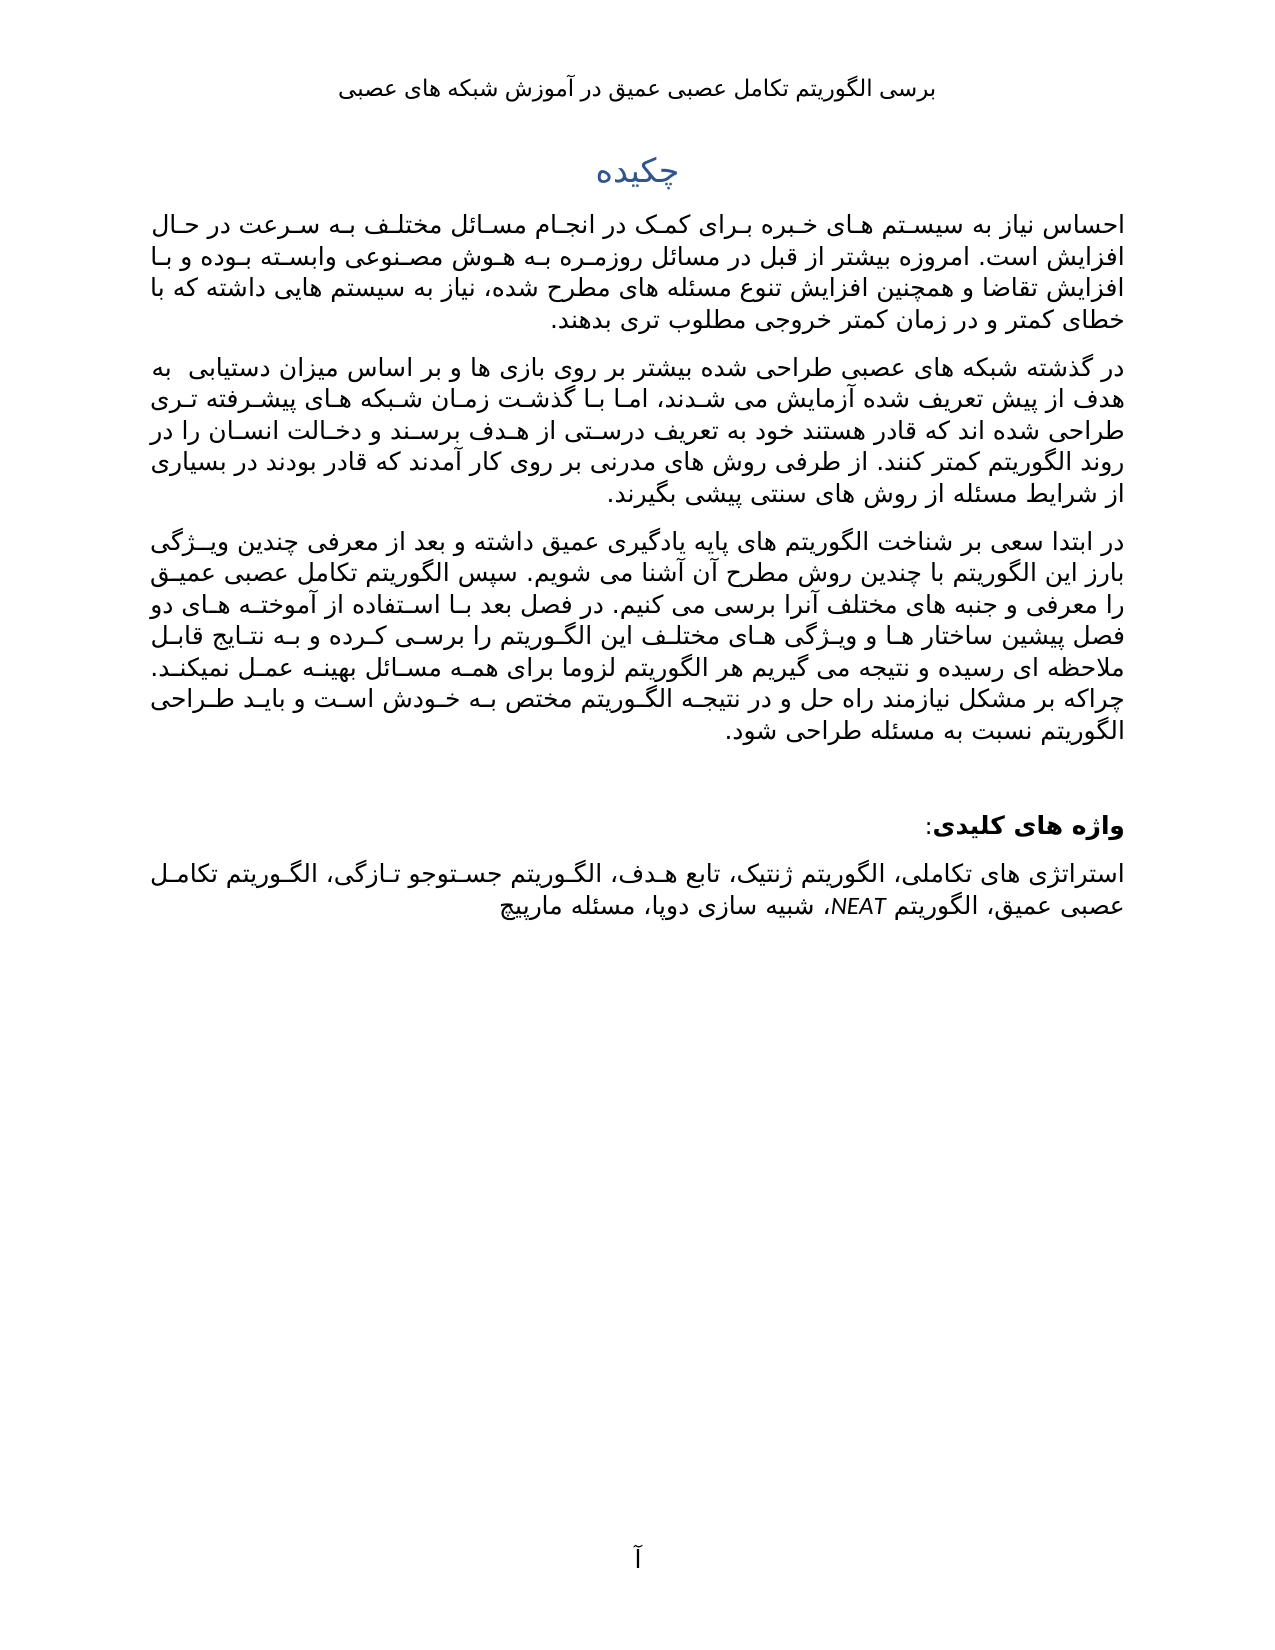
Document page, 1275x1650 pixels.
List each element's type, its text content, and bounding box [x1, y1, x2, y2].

text در ابتدا سعی بر شناخت الگوریتم های پایه یادگیری عمیق داشته و بعد از معرفی چندین ویژگی بارز این الگوریتم با چندین روش مطرح آن آشنا می شویم. سپس الگوریتم تکامل عصبی عمیق را معرفی و جنبه های مختلف آنرا برسی می کنیم. در فصل بعد با استفاده از آموخته های دو فصل پیشین ساختار ها و ویژگی های مختلف این الگوریتم را برسی کرده و به نتایج قابل ملاحظه ای رسیده و نتیجه می گیریم هر الگوریتم لزوما برای همه مسائل بهینه عمل نمیکند. چراکه بر مشکل نیازمند راه حل و در نتیجه الگوریتم مختص به خودش است و باید طراحی الگوریتم نسبت به مسئله طراحی شود. [150, 527, 1125, 745]
text احساس نیاز به سیستم های خبره برای کمک در انجام مسائل مختلف به سرعت در حال افزایش است. امروزه بیشتر از قبل در مسائل روزمره به هوش مصنوعی وابسته بوده و با افزایش تقاضا و همچنین افزایش تنوع مسئله های مطرح شده، نیاز به سیستم هایی داشته که با خطای کمتر و در زمان کمتر خروجی مطلوب تری بدهند. [150, 211, 1125, 334]
text در گذشته شبکه های عصبی طراحی شده بیشتر بر روی بازی ها و بر اساس میزان دستیابی به هدف از پیش تعریف شده آزمایش می شدند، اما با گذشت زمان شبکه های پیشرفته تری طراحی شده اند که قادر هستند خود به تعریف درستی از هدف برسند و دخالت انسان را در روند الگوریتم کمتر کنند. از طرفی روش های مدرنی بر روی کار آمدند که قادر بودند در بسیاری از شرایط مسئله از روش های سنتی پیشی بگیرند. [150, 353, 1125, 508]
text چکیده [150, 150, 1125, 191]
text واژه های کلیدی: [150, 811, 1125, 840]
text استراتژی های تکاملی، الگوریتم ژنتیک، تابع هدف، الگوریتم جستوجو تازگی، الگوریتم تکامل عصبی عمیق، الگوریتم NEAT، شبیه سازی دوپا، مسئله مارپیچ [150, 859, 1125, 921]
